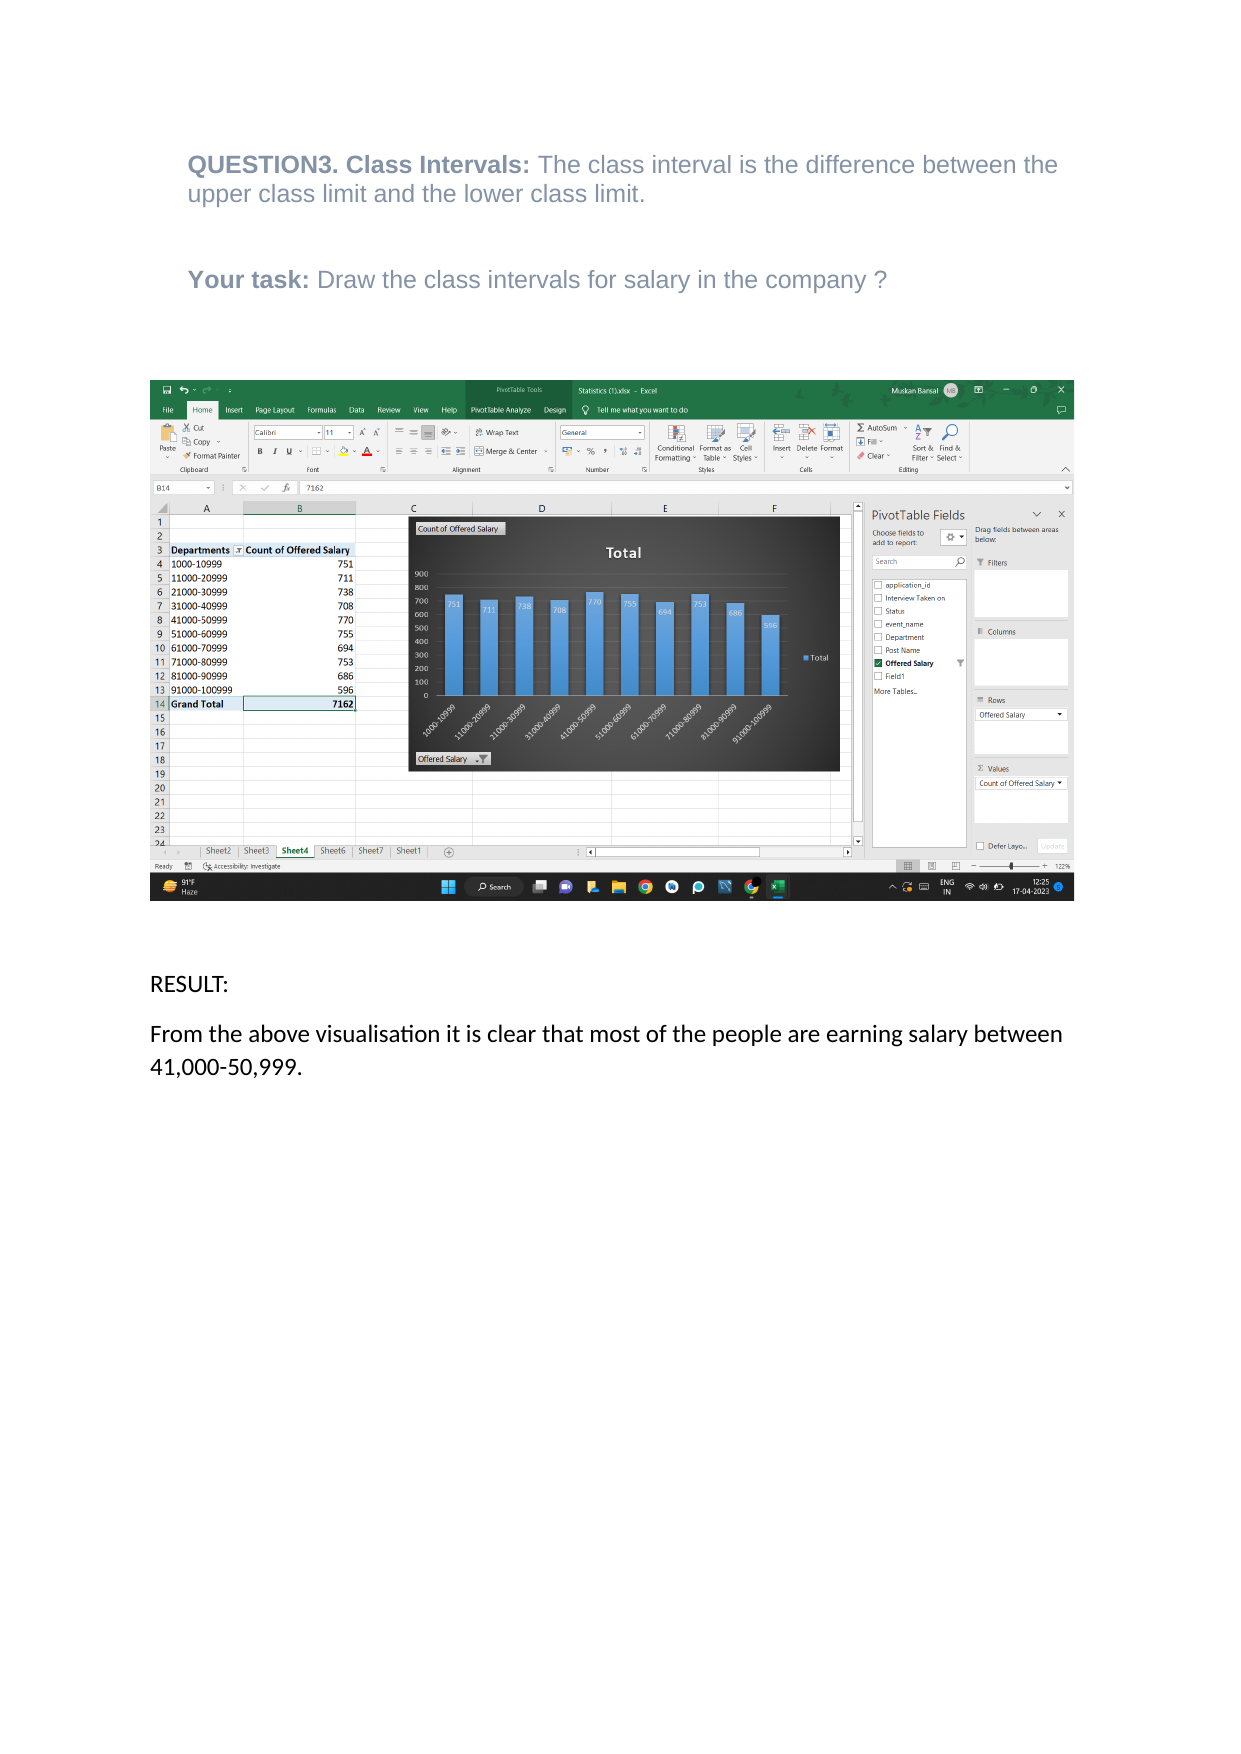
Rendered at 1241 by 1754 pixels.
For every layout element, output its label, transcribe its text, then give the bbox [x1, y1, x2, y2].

picture [150, 380, 1075, 901]
text RESULT: [150, 968, 1090, 999]
text QUESTION3. Class Intervals: The class interval is the difference between the upper class limit and the lower class limit. [187, 150, 1090, 236]
text Your task: Draw the class intervals for salary in the company ? [187, 265, 1090, 293]
text From the above visualisation it is clear that most of the people are earning salary between 41,000-50,999. [150, 1018, 1090, 1082]
